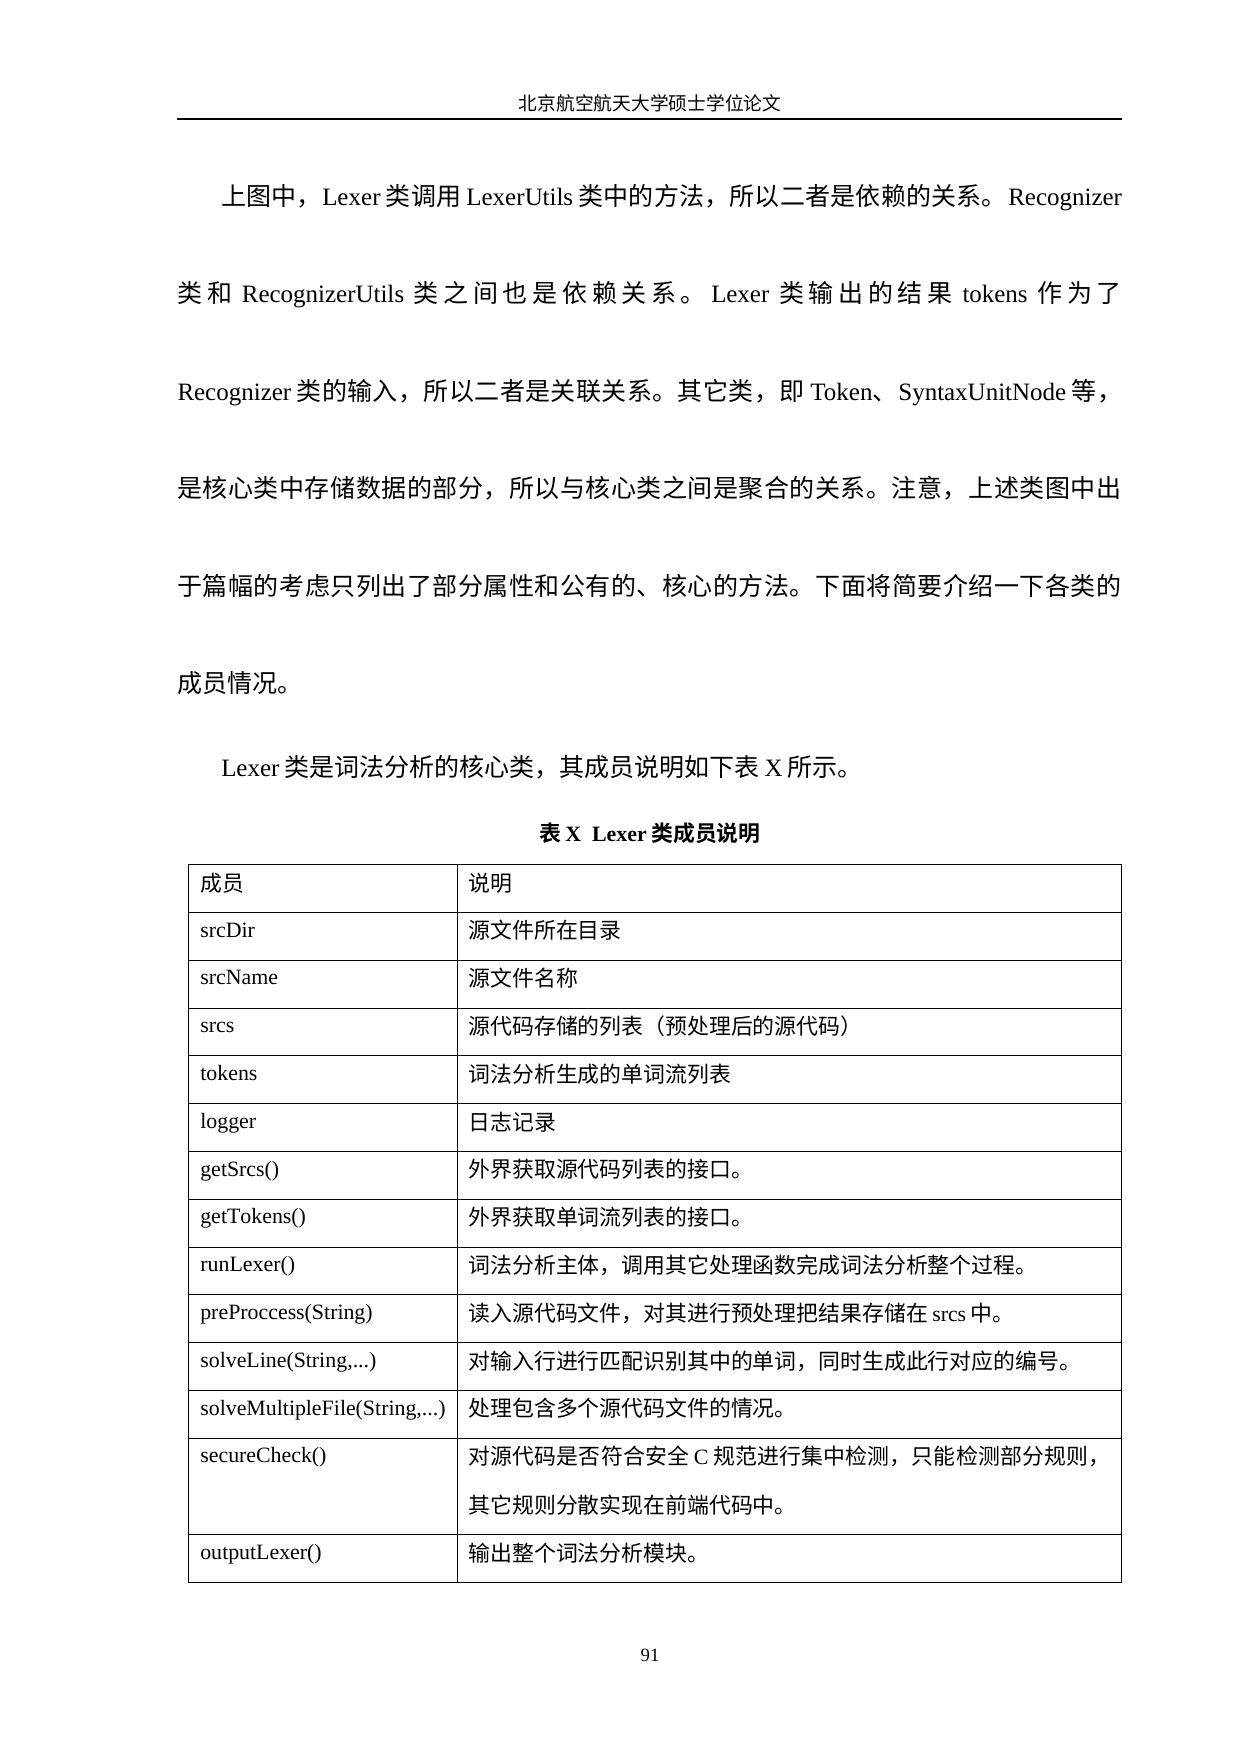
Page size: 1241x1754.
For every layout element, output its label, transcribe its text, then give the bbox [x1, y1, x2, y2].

table_cell solveMultipleFile(String,...) [189, 1391, 457, 1438]
text Lexer类是词法分析的核心类，其成员说明如下表X所示。 [177, 733, 1122, 798]
table_cell logger [189, 1104, 457, 1151]
table_cell 输出整个词法分析模块。 [458, 1535, 1121, 1582]
table_cell 处理包含多个源代码文件的情况。 [458, 1391, 1121, 1438]
table_cell 外界获取源代码列表的接口。 [458, 1152, 1121, 1199]
table_header 说明 [458, 865, 1121, 912]
table_cell 源代码存储的列表（预处理后的源代码） [458, 1009, 1121, 1055]
table_cell 词法分析主体，调用其它处理函数完成词法分析整个过程。 [458, 1248, 1121, 1294]
table_cell 对源代码是否符合安全C规范进行集中检测，只能检测部分规则，其它规则分散实现在前端代码中。 [458, 1439, 1121, 1534]
table_header 成员 [189, 865, 457, 912]
table_cell outputLexer() [189, 1535, 457, 1582]
table_cell 对输入行进行匹配识别其中的单词，同时生成此行对应的编号。 [458, 1343, 1121, 1390]
text 上图中，Lexer类调用LexerUtils类中的方法，所以二者是依赖的关系。Recognizer类和RecognizerUtils类之间也是依赖关系。Lexer类输出的结果tokens作为了Recognizer类的输入，所以二者是关联关系。其它类，即Token、SyntaxUnitNode等，是核心类中存储数据的部分，所以与核心类之间是聚合的关系。注意，上述类图中出于篇幅的考虑只列出了部分属性和公有的、核心的方法。下面将简要介绍一下各类的成员情况。 [177, 162, 1122, 714]
table_cell 词法分析生成的单词流列表 [458, 1056, 1121, 1103]
table_cell 外界获取单词流列表的接口。 [458, 1200, 1121, 1247]
table_cell solveLine(String,...) [189, 1343, 457, 1390]
table_cell 源文件名称 [458, 961, 1121, 1007]
table_cell srcName [189, 961, 457, 1007]
table_cell srcs [189, 1009, 457, 1055]
text 表X Lexer类成员说明 [177, 816, 1122, 848]
table_cell 读入源代码文件，对其进行预处理把结果存储在srcs中。 [458, 1295, 1121, 1342]
table_cell runLexer() [189, 1248, 457, 1294]
table_cell preProccess(String) [189, 1295, 457, 1342]
table_cell srcDir [189, 913, 457, 960]
table_cell 日志记录 [458, 1104, 1121, 1151]
table_cell getSrcs() [189, 1152, 457, 1199]
table_cell getTokens() [189, 1200, 457, 1247]
table_cell secureCheck() [189, 1439, 457, 1534]
table_cell tokens [189, 1056, 457, 1103]
table_cell 源文件所在目录 [458, 913, 1121, 960]
